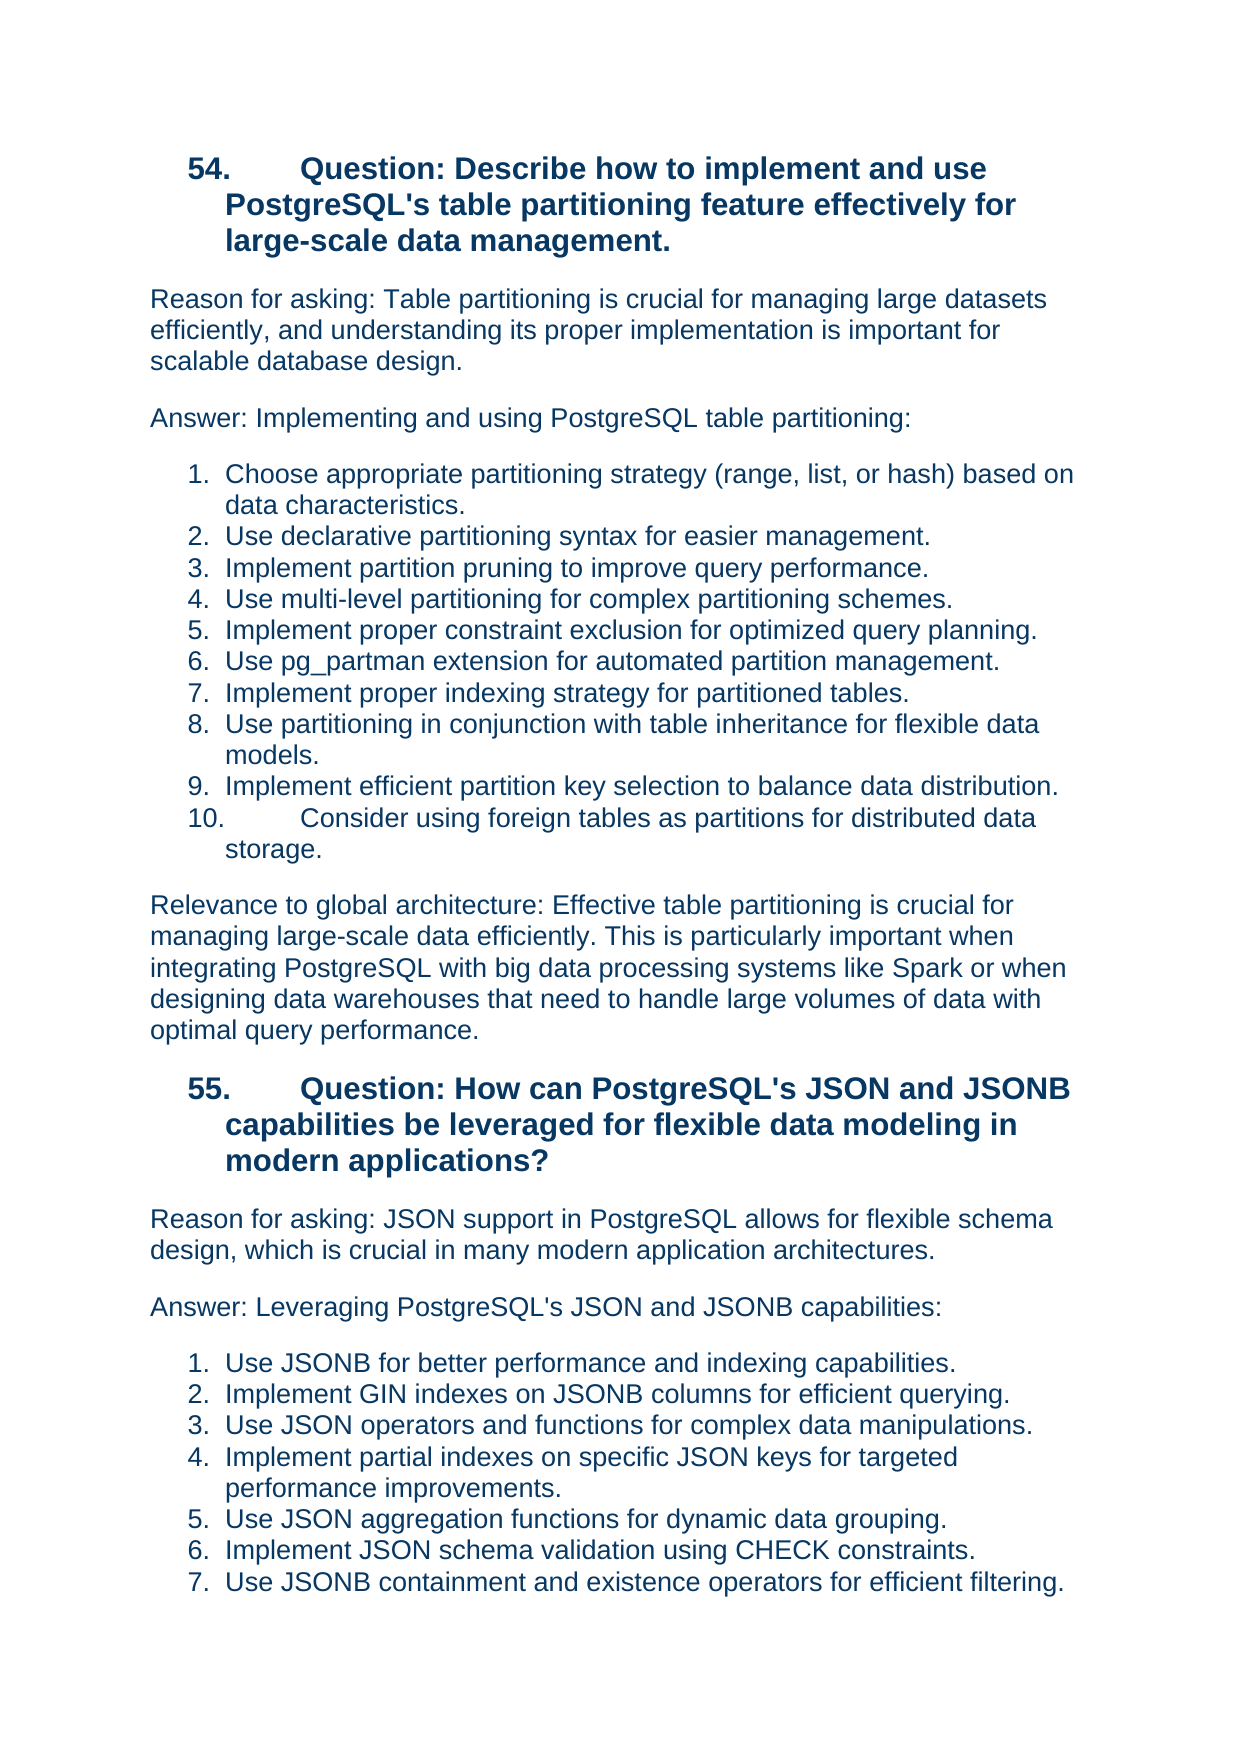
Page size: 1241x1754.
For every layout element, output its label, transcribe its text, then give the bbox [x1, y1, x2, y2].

list Implement efficient partition key selection to balance data distribution. [187, 770, 1090, 802]
list Implement partial indexes on specific JSON keys for targeted performance improvements. [187, 1441, 1090, 1503]
text Relevance to global architecture: Effective table partitioning is crucial for managing large-scale data efficiently. This is particularly important when integrating PostgreSQL with big data processing systems like Spark or when designing data warehouses that need to handle large volumes of data with optimal query performance. [150, 889, 1090, 1045]
list Implement partition pruning to improve query performance. [187, 552, 1090, 583]
text Reason for asking: JSON support in PostgreSQL allows for flexible schema design, which is crucial in many modern application architectures. [150, 1203, 1090, 1266]
list Use partitioning in conjunction with table inheritance for flexible data models. [187, 708, 1090, 770]
text Answer: Implementing and using PostgreSQL table partitioning: [150, 402, 1090, 433]
list Implement proper constraint exclusion for optimized query planning. [187, 614, 1090, 645]
list Implement GIN indexes on JSONB columns for efficient querying. [187, 1378, 1090, 1409]
list Implement JSON schema validation using CHECK constraints. [187, 1534, 1090, 1566]
list Use declarative partitioning syntax for easier management. [187, 520, 1090, 552]
list Use JSON operators and functions for complex data manipulations. [187, 1409, 1090, 1441]
list Use multi-level partitioning for complex partitioning schemes. [187, 583, 1090, 614]
text Reason for asking: Table partitioning is crucial for managing large datasets efficiently, and understanding its proper implementation is important for scalable database design. [150, 283, 1090, 377]
list Choose appropriate partitioning strategy (range, list, or hash) based on data characteristics. [187, 458, 1090, 520]
list Use JSONB for better performance and indexing capabilities. [187, 1347, 1090, 1378]
list Use pg_partman extension for automated partition management. [187, 645, 1090, 677]
list Use JSONB containment and existence operators for efficient filtering. [187, 1566, 1090, 1597]
list Question: How can PostgreSQL's JSON and JSONB capabilities be leveraged for flexible data modeling in modern applications? [187, 1070, 1090, 1178]
text Answer: Leveraging PostgreSQL's JSON and JSONB capabilities: [150, 1291, 1090, 1322]
list Question: Describe how to implement and use PostgreSQL's table partitioning feature effectively for large-scale data management. [187, 150, 1090, 258]
list Use JSON aggregation functions for dynamic data grouping. [187, 1503, 1090, 1534]
list Implement proper indexing strategy for partitioned tables. [187, 677, 1090, 708]
list Consider using foreign tables as partitions for distributed data storage. [187, 802, 1090, 864]
